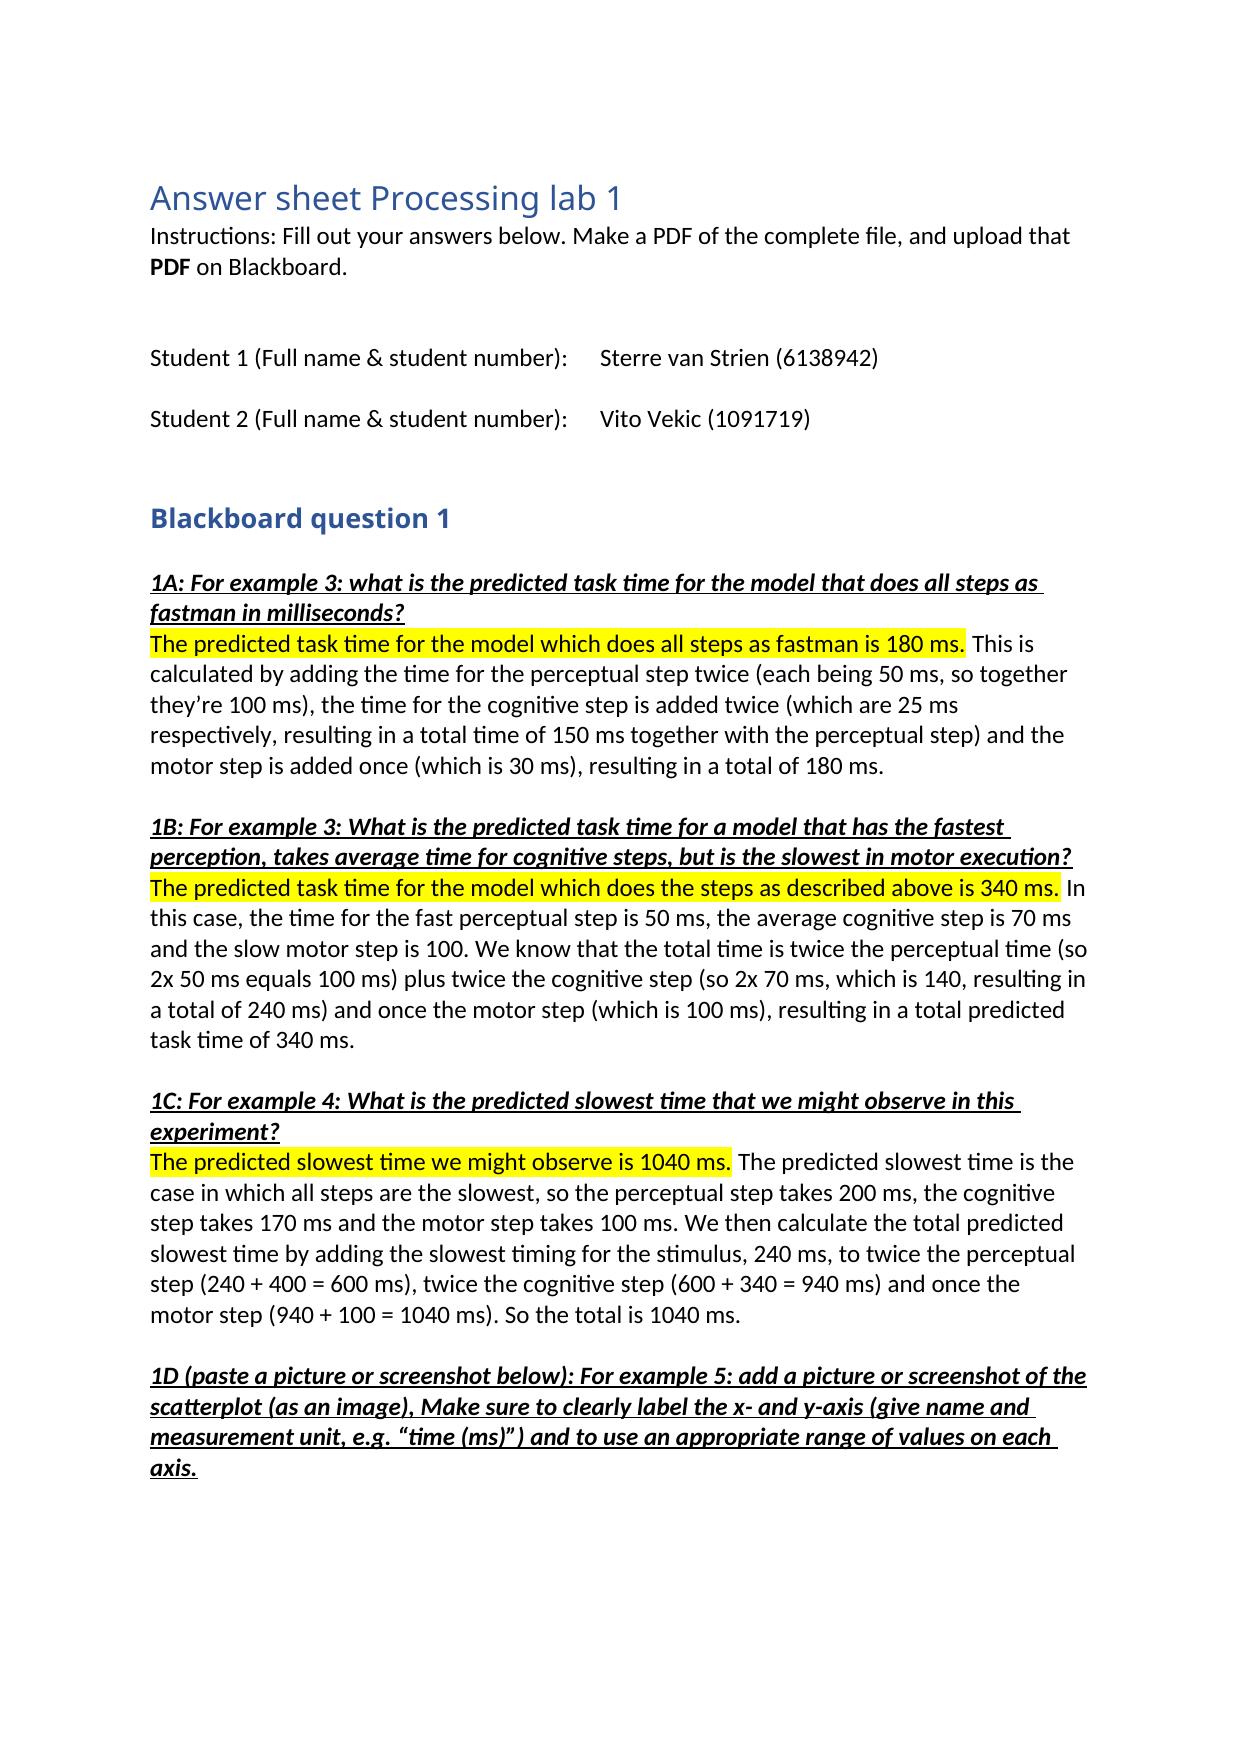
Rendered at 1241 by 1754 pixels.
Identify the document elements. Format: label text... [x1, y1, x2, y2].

text 1C: For example 4: What is the predicted slowest time that we might observe in this experiment? [150, 1086, 1090, 1147]
subtitle Blackboard question 1 [150, 499, 1090, 536]
text 1B: For example 3: What is the predicted task time for a model that has the fastest perception, takes average time for cognitive steps, but is the slowest in motor execution? [150, 811, 1090, 872]
text The predicted task time for the model which does the steps as described above is 340 ms. In this case, the time for the fast perceptual step is 50 ms, the average cognitive step is 70 ms and the slow motor step is 100. We know that the total time is twice the perceptual time (so 2x 50 ms equals 100 ms) plus twice the cognitive step (so 2x 70 ms, which is 140, resulting in a total of 240 ms) and once the motor step (which is 100 ms), resulting in a total predicted task time of 340 ms. [150, 872, 1090, 1055]
text 1D (paste a picture or screenshot below): For example 5: add a picture or screenshot of the scatterplot (as an image), Make sure to clearly label the x- and y-axis (give name and measurement unit, e.g. “time (ms)”) and to use an appropriate range of values on each axis. [150, 1360, 1090, 1482]
text The predicted slowest time we might observe is 1040 ms. The predicted slowest time is the case in which all steps are the slowest, so the perceptual step takes 200 ms, the cognitive step takes 170 ms and the motor step takes 100 ms. We then calculate the total predicted slowest time by adding the slowest timing for the stimulus, 240 ms, to twice the perceptual step (240 + 400 = 600 ms), twice the cognitive step (600 + 340 = 940 ms) and once the motor step (940 + 100 = 1040 ms). So the total is 1040 ms. [150, 1147, 1090, 1330]
text The predicted task time for the model which does all steps as fastman is 180 ms. This is calculated by adding the time for the perceptual step twice (each being 50 ms, so together they’re 100 ms), the time for the cognitive step is added twice (which are 25 ms respectively, resulting in a total time of 150 ms together with the perceptual step) and the motor step is added once (which is 30 ms), resulting in a total of 180 ms. [150, 628, 1090, 780]
text Student 2 (Full name & student number): Vito Vekic (1091719) [150, 403, 1090, 434]
text 1A: For example 3: what is the predicted task time for the model that does all steps as fastman in milliseconds? [150, 567, 1090, 628]
text Student 1 (Full name & student number): Sterre van Strien (6138942) [150, 342, 1090, 373]
subtitle Answer sheet Processing lab 1 [150, 175, 1090, 220]
text Instructions: Fill out your answers below. Make a PDF of the complete file, and upload that PDF on Blackboard. [150, 220, 1090, 281]
